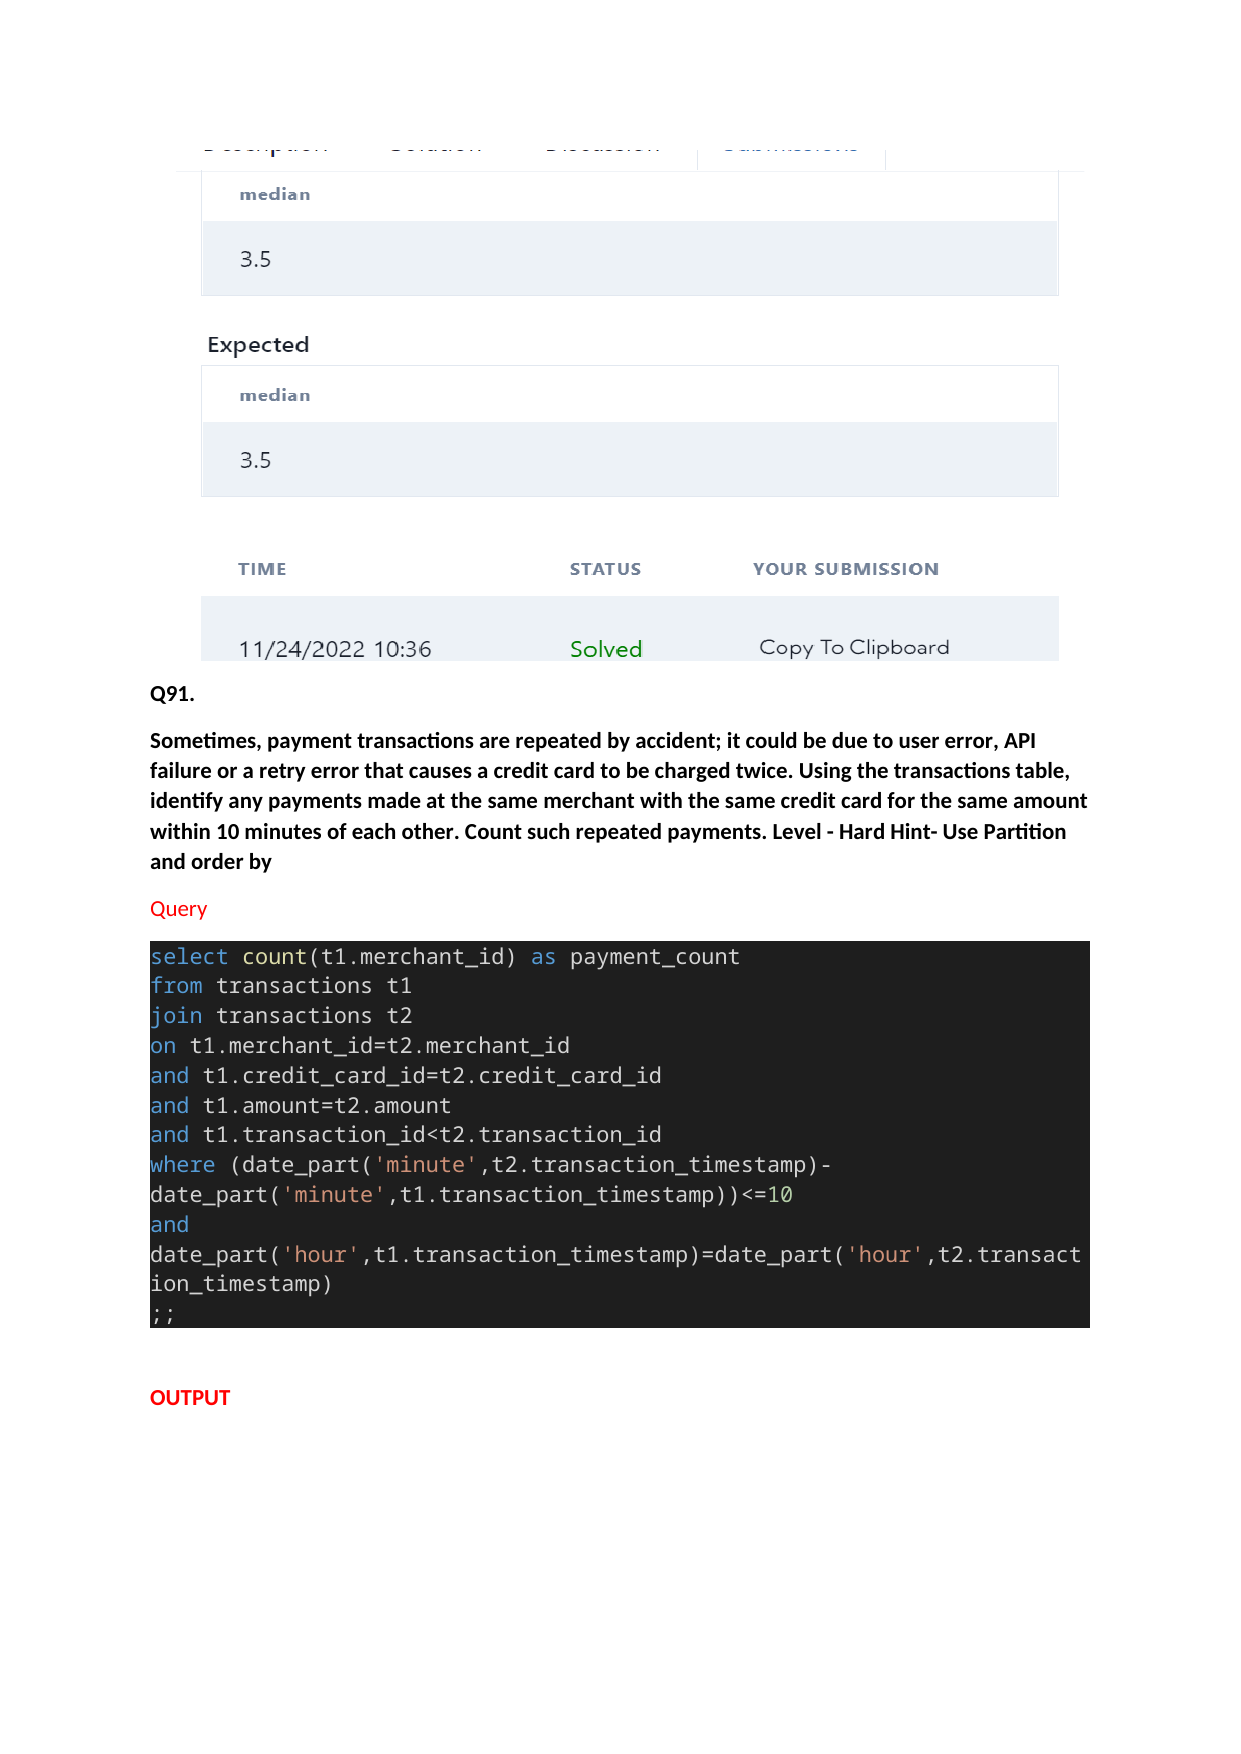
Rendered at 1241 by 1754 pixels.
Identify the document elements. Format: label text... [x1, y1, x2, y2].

text from transactions t1 [150, 971, 1090, 1000]
text join transactions t2 [150, 1000, 1090, 1030]
text on t1.merchant_id=t2.merchant_id [150, 1030, 1090, 1060]
text and t1.credit_card_id=t2.credit_card_id [150, 1060, 1090, 1090]
text where (date_part('minute',t2.transaction_timestamp)-date_part('minute',t1.transaction_timestamp))<=10 [150, 1149, 1090, 1209]
text Sometimes, payment transactions are repeated by accident; it could be due to user error, API failure or a retry error that causes a credit card to be charged twice. Using the transactions table, identify any payments made at the same merchant with the same credit card for the same amount within 10 minutes of each other. Count such repeated payments. Level - Hard Hint- Use Partition and order by [150, 726, 1090, 875]
text select count(t1.merchant_id) as payment_count [150, 941, 1090, 971]
text OUTPUT [150, 1383, 1090, 1411]
text Query [150, 894, 1090, 922]
text and date_part('hour',t1.transaction_timestamp)=date_part('hour',t2.transaction_timestamp) [150, 1209, 1090, 1298]
text and t1.amount=t2.amount [150, 1090, 1090, 1119]
text and t1.transaction_id<t2.transaction_id [150, 1119, 1090, 1149]
text Q91. [150, 679, 1090, 707]
picture [150, 150, 1085, 661]
text ;; [150, 1298, 1090, 1328]
